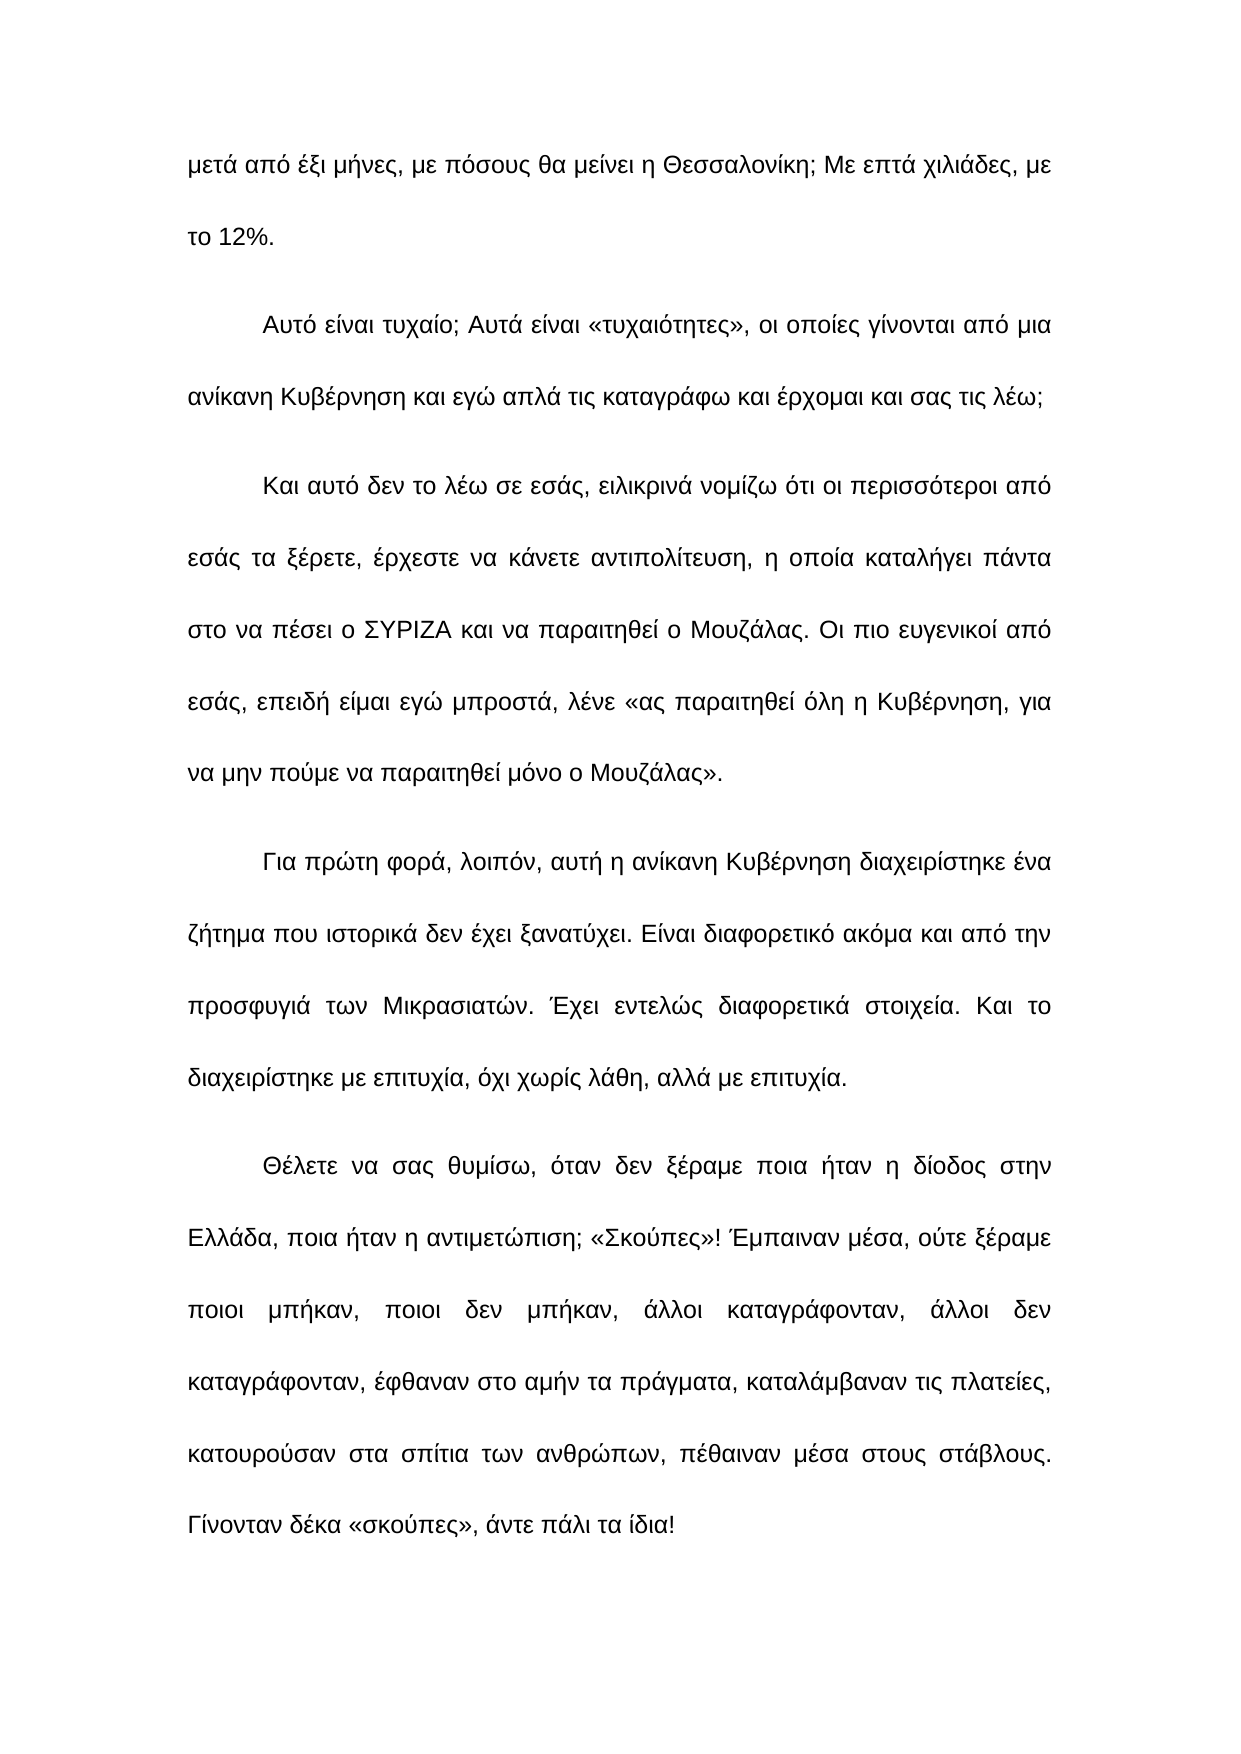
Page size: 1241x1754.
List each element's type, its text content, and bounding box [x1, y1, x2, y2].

text Αυτό είναι τυχαίο; Αυτά είναι «τυχαιότητες», οι οποίες γίνονται από μια ανίκανη Κυβέρνηση και εγώ απλά τις καταγράφω και έρχομαι και σας τις λέω; [187, 310, 1053, 411]
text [187, 150, 1053, 251]
text Για πρώτη φορά, λοιπόν, αυτή η ανίκανη Κυβέρνηση διαχειρίστηκε ένα ζήτημα που ιστορικά δεν έχει ξανατύχει. Είναι διαφορετικό ακόμα και από την προσφυγιά των Μικρασιατών. Έχει εντελώς διαφορετικά στοιχεία. Και το διαχειρίστηκε με επιτυχία, όχι χωρίς λάθη, αλλά με επιτυχία. [187, 847, 1053, 1091]
text Θέλετε να σας θυμίσω, όταν δεν ξέραμε ποια ήταν η δίοδος στην Ελλάδα, ποια ήταν η αντιμετώπιση; «Σκούπες»! Έμπαιναν μέσα, ούτε ξέραμε ποιοι μπήκαν, ποιοι δεν μπήκαν, άλλοι καταγράφονταν, άλλοι δεν καταγράφονταν, έφθαναν στο αμήν τα πράγματα, καταλάμβαναν τις πλατείες, κατουρούσαν στα σπίτια των ανθρώπων, πέθαιναν μέσα στους στάβλους. Γίνονταν δέκα «σκούπες», άντε πάλι τα ίδια! [187, 1151, 1053, 1539]
text Και αυτό δεν το λέω σε εσάς, ειλικρινά νομίζω ότι οι περισσότεροι από εσάς τα ξέρετε, έρχεστε να κάνετε αντιπολίτευση, η οποία καταλήγει πάντα στο να πέσει ο ΣΥΡΙΖΑ και να παραιτηθεί ο Μουζάλας. Οι πιο ευγενικοί από εσάς, επειδή είμαι εγώ μπροστά, λένε «ας παραιτηθεί όλη η Κυβέρνηση, για να μην πούμε να παραιτηθεί μόνο ο Μουζάλας». [187, 471, 1053, 787]
